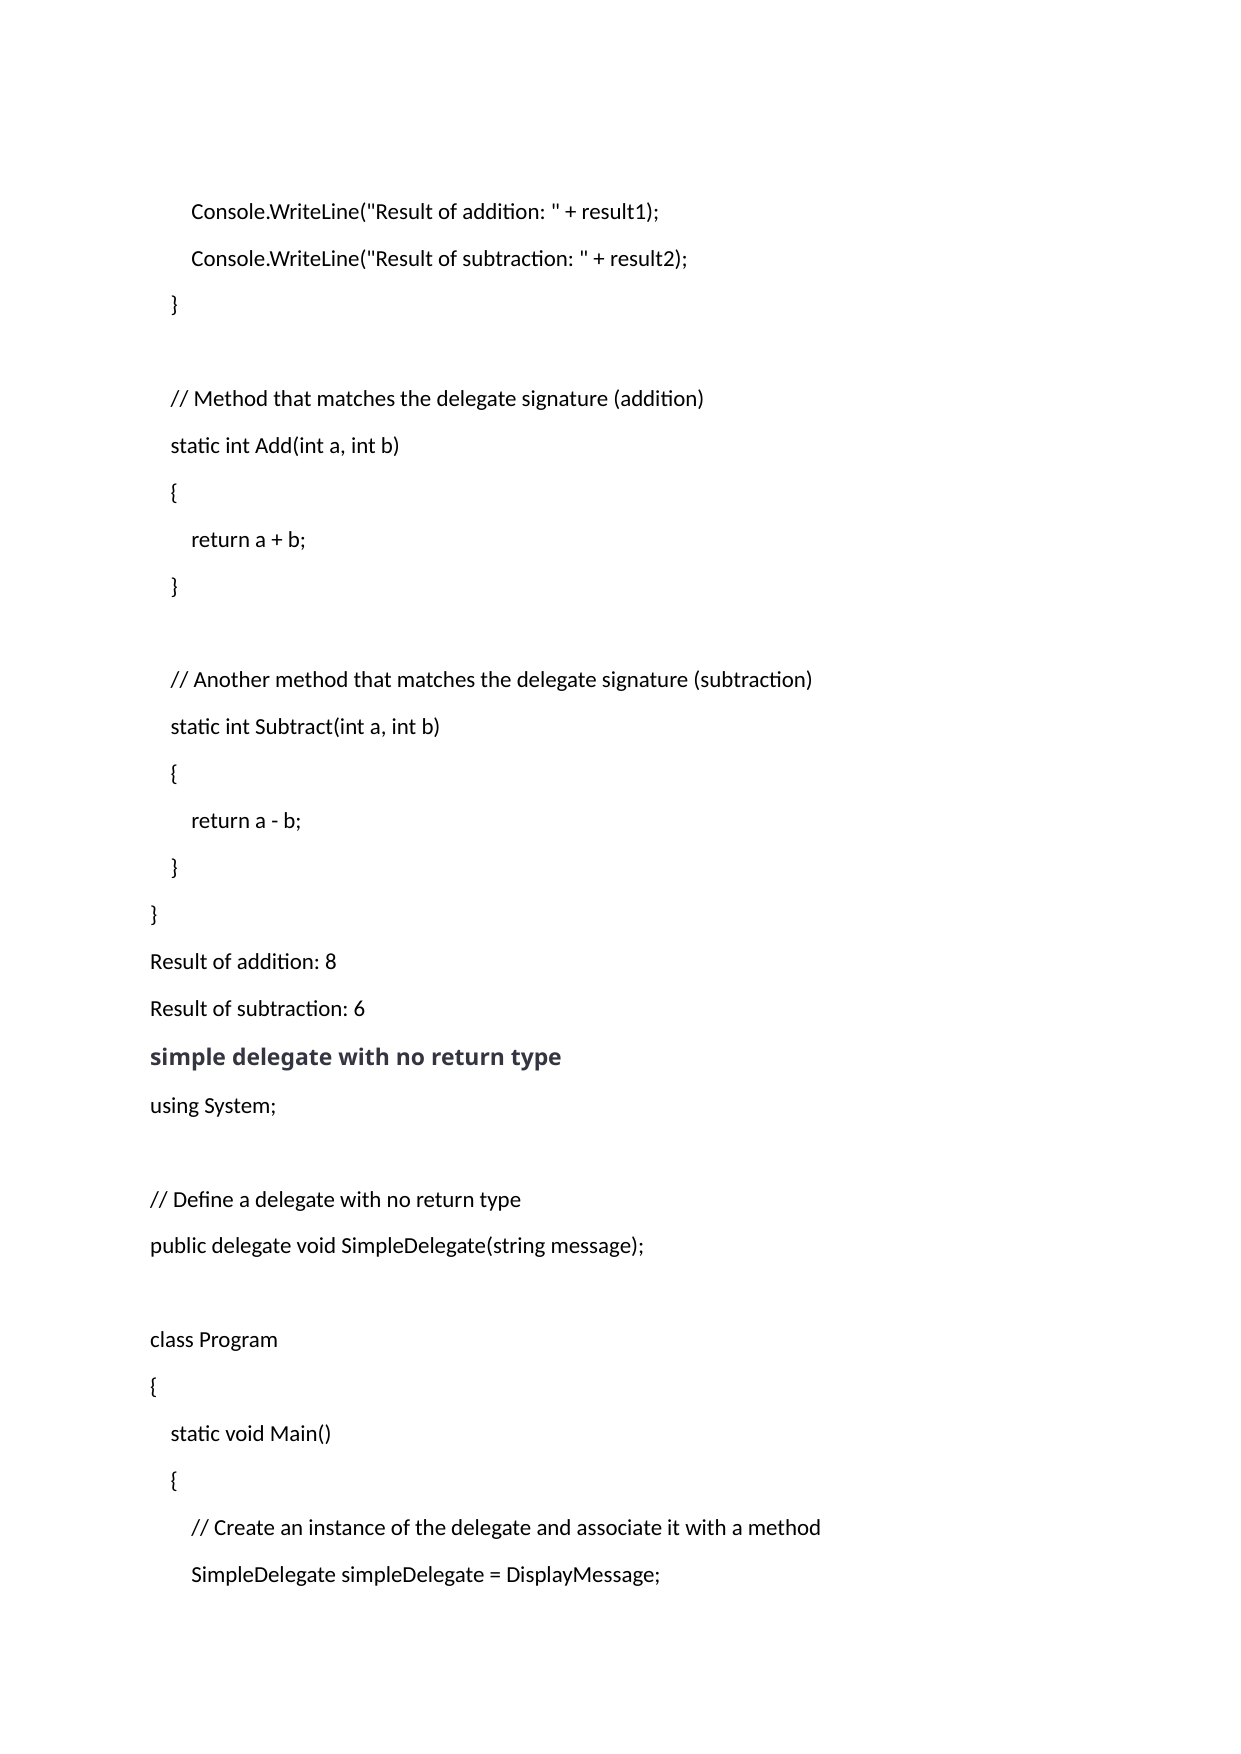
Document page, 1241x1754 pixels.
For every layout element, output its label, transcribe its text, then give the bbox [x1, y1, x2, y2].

text Console.WriteLine("Result of addition: " + result1); [150, 197, 1090, 225]
text using System; [150, 1091, 1090, 1119]
text Console.WriteLine("Result of subtraction: " + result2); [150, 244, 1090, 272]
text simple delegate with no return type [150, 1041, 1090, 1072]
text class Program [150, 1325, 1090, 1353]
text { [150, 478, 1090, 506]
text static int Subtract(int a, int b) [150, 712, 1090, 741]
text Result of addition: 8 [150, 947, 1090, 975]
text static int Add(int a, int b) [150, 431, 1090, 459]
text { [150, 1466, 1090, 1494]
text return a - b; [150, 806, 1090, 834]
text static void Main() [150, 1419, 1090, 1447]
text // Method that matches the delegate signature (addition) [150, 384, 1090, 412]
text { [150, 1372, 1090, 1400]
text // Define a delegate with no return type [150, 1185, 1090, 1213]
text } [150, 900, 1090, 928]
text SimpleDelegate simpleDelegate = DisplayMessage; [150, 1560, 1090, 1588]
text return a + b; [150, 525, 1090, 553]
text } [150, 572, 1090, 600]
text } [150, 291, 1090, 319]
text } [150, 853, 1090, 881]
text { [150, 759, 1090, 787]
text Result of subtraction: 6 [150, 994, 1090, 1022]
text public delegate void SimpleDelegate(string message); [150, 1232, 1090, 1260]
text // Create an instance of the delegate and associate it with a method [150, 1513, 1090, 1541]
text // Another method that matches the delegate signature (subtraction) [150, 666, 1090, 694]
